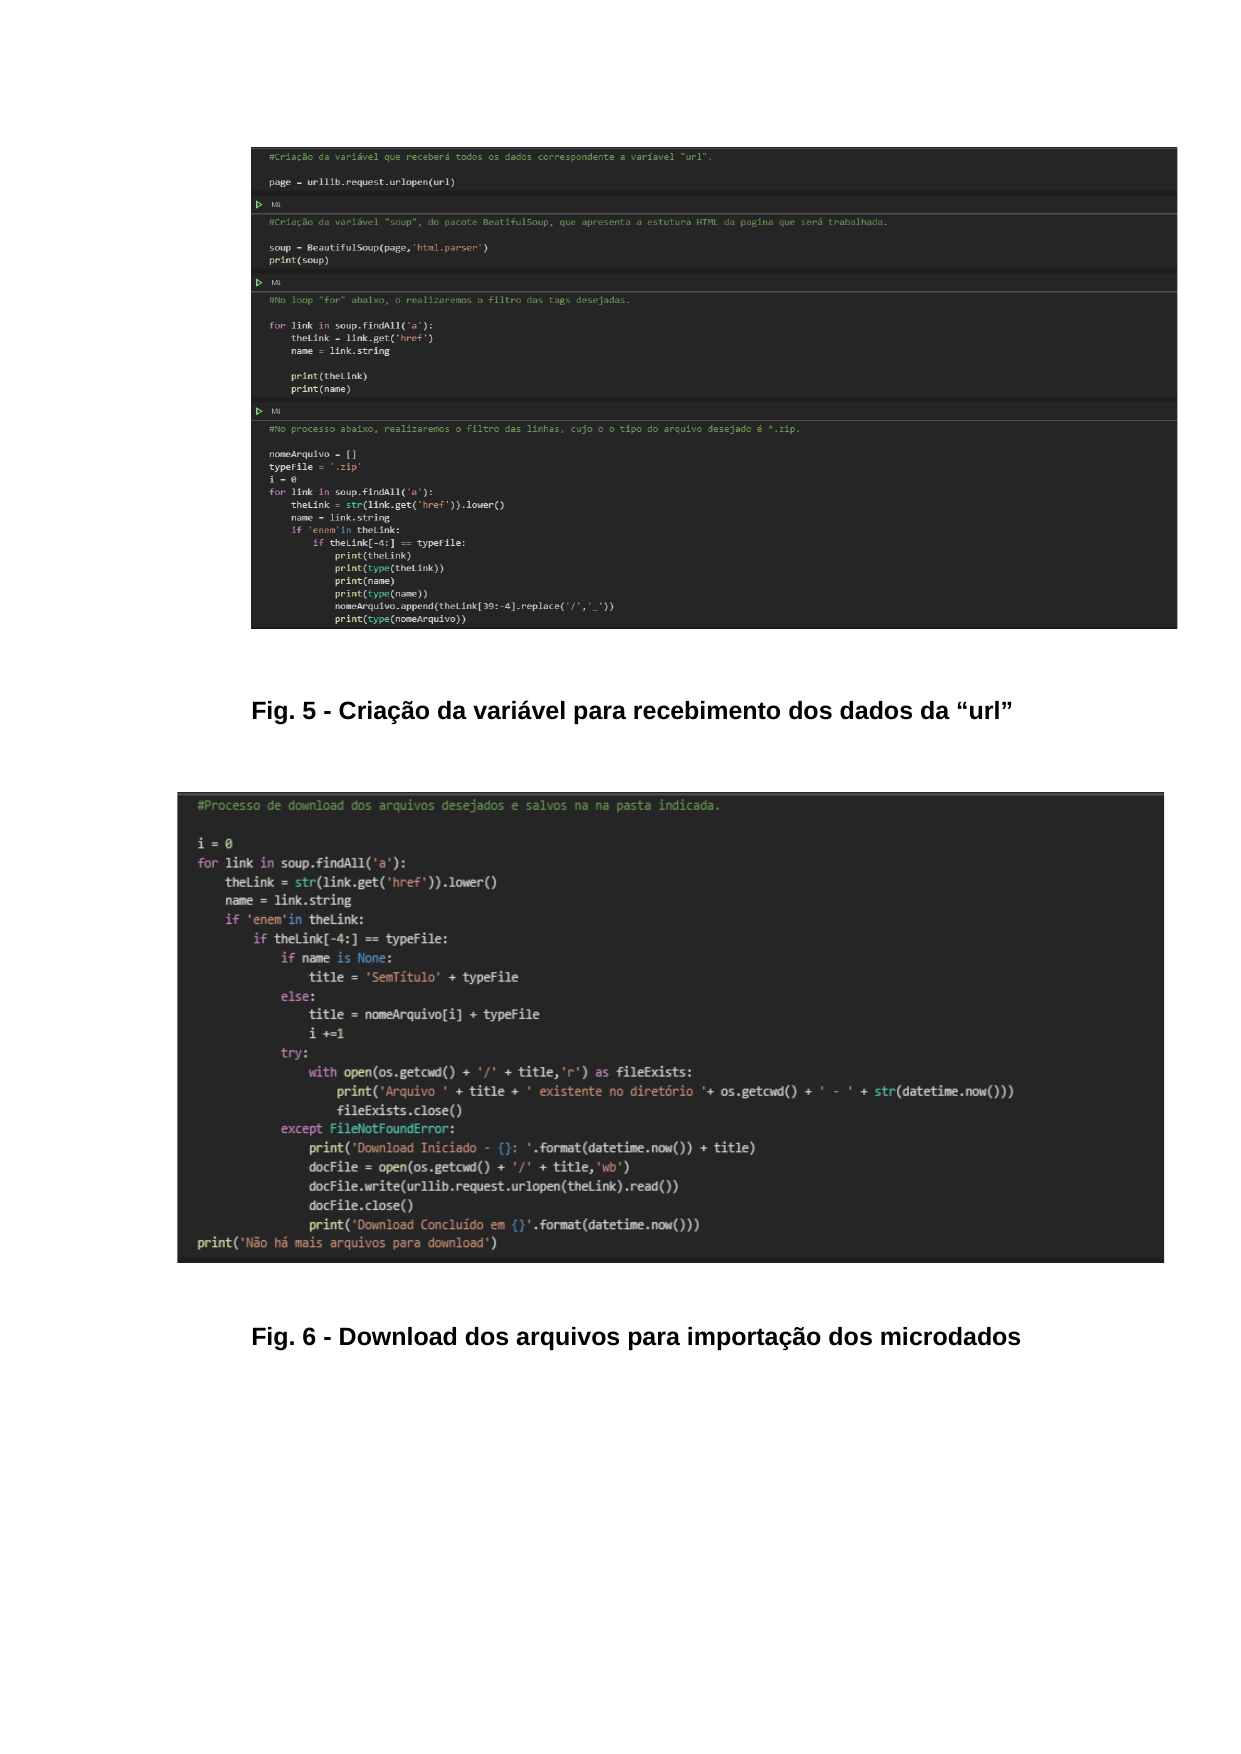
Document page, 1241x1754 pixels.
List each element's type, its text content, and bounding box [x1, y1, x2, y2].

text Fig. 6 - Download dos arquivos para importação dos microdados [177, 1321, 1063, 1350]
picture [251, 147, 1178, 629]
text Fig. 5 - Criação da variável para recebimento dos dados da “url” [251, 696, 1063, 724]
picture [177, 792, 1165, 1263]
